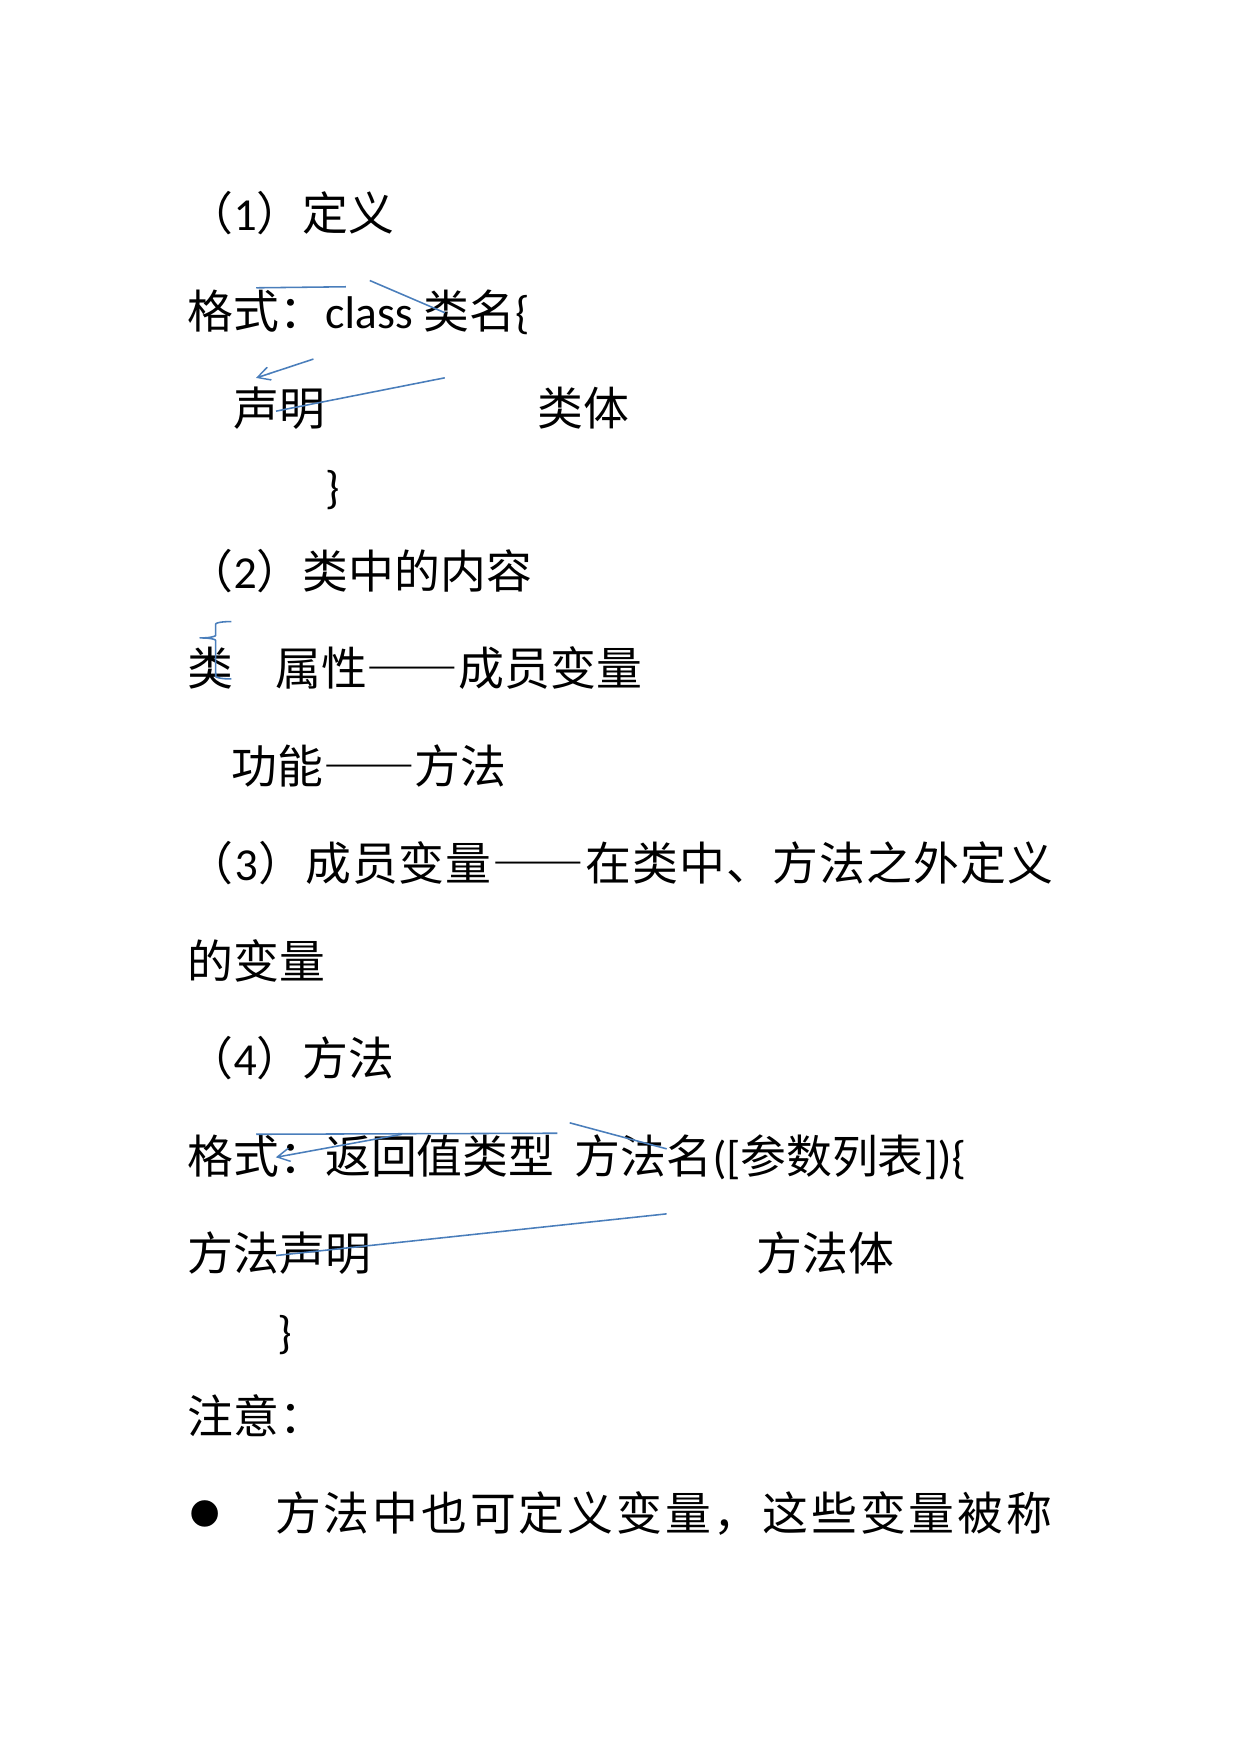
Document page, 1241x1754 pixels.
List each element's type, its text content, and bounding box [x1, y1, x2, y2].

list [187, 1462, 1053, 1559]
text 注意： [187, 1364, 1053, 1462]
text 格式：class 类名{ [187, 259, 1053, 357]
text （2）类中的内容 [187, 519, 1053, 617]
text 方法声明 方法体 [187, 1202, 1053, 1299]
text （4）方法 [187, 1007, 1053, 1104]
text 声明 类体 [187, 357, 1053, 454]
text 格式：返回值类型 方法名([参数列表]){ [187, 1104, 1053, 1202]
text } [187, 454, 1053, 519]
text 类 属性——成员变量 [187, 617, 1053, 714]
text } [231, 1299, 1053, 1364]
text （3）成员变量——在类中、方法之外定义的变量 [187, 812, 1053, 1007]
text 功能——方法 [187, 714, 1053, 812]
text （1）定义 [187, 162, 1053, 259]
